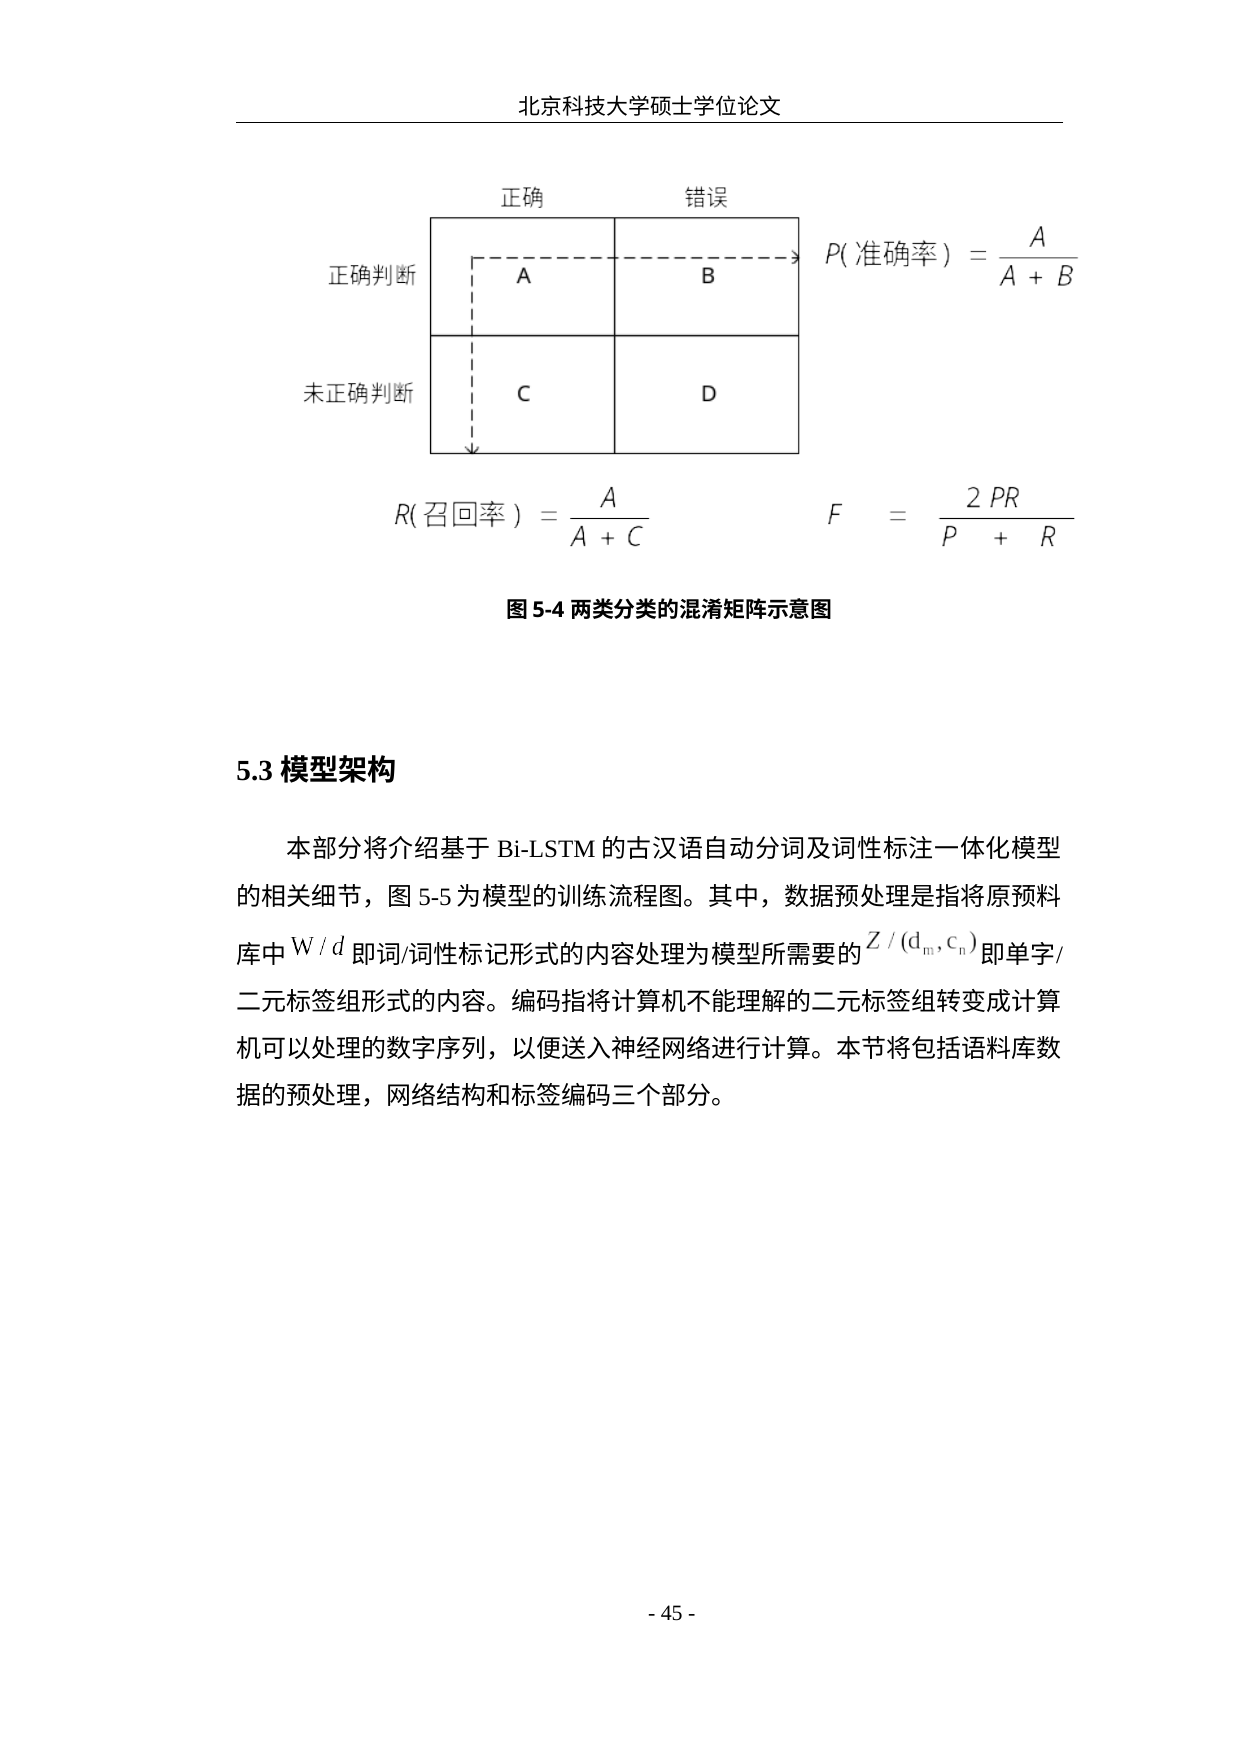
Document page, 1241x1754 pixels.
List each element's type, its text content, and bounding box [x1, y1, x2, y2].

text 图5-4 两类分类的混淆矩阵示意图 [236, 592, 1063, 623]
subtitle 模型架构 [236, 747, 1063, 789]
text 本部分将介绍基于Bi-LSTM的古汉语自动分词及词性标注一体化模型的相关细节，图5-5为模型的训练流程图。其中，数据预处理是指将原预料库中即词/词性标记形式的内容处理为模型所需要的即单字/二元标签组形式的内容。编码指将计算机不能理解的二元标签组转变成计算机可以处理的数字序列，以便送入神经网络进行计算。本节将包括语料库数据的预处理，网络结构和标签编码三个部分。 [236, 829, 1063, 1112]
